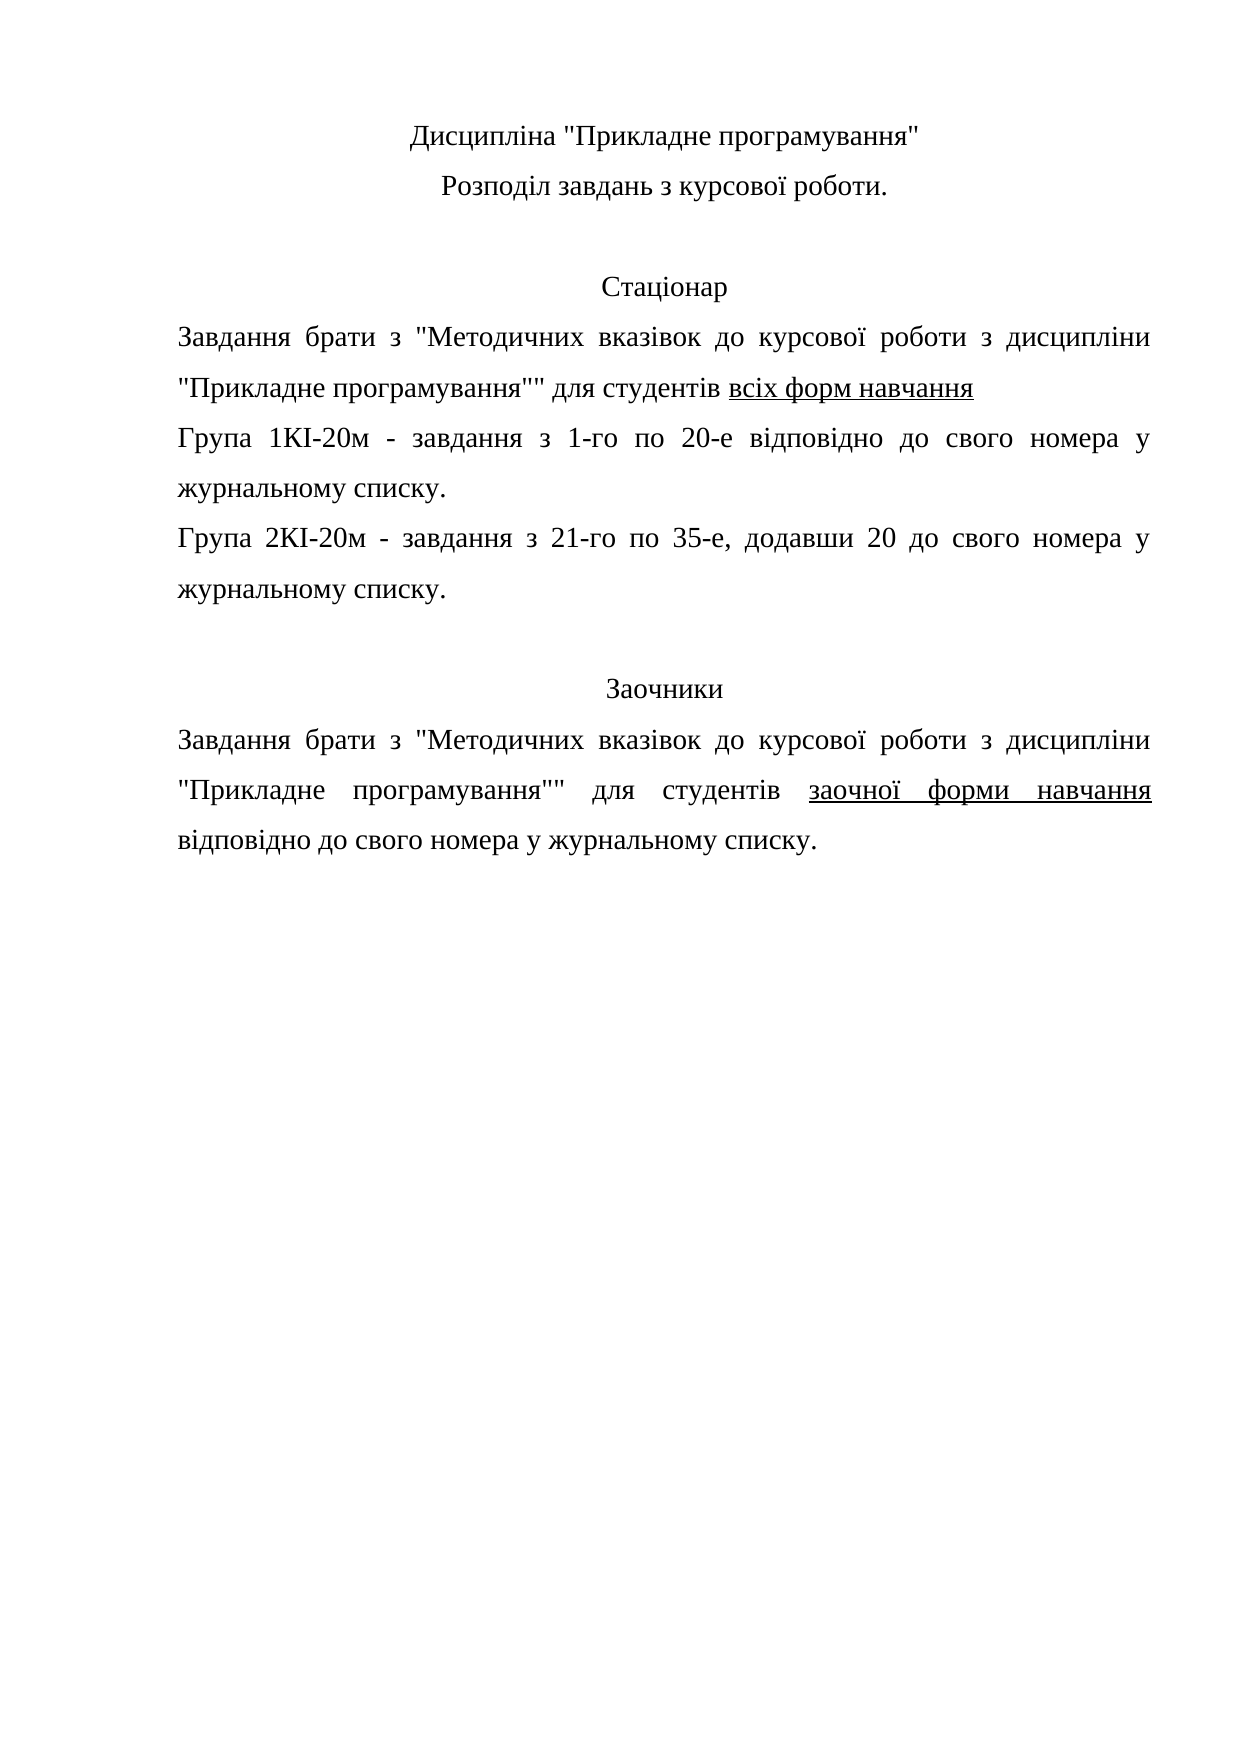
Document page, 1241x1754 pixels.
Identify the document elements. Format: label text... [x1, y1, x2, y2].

text Завдання брати з "Методичних вказівок до курсової роботи з дисципліни "Прикладне програмування"" для студентів всіх форм навчання [177, 319, 1152, 403]
text Заочники [177, 672, 1152, 705]
text Завдання брати з "Методичних вказівок до курсової роботи з дисципліни "Прикладне програмування"" для студентів заочної форми навчання відповідно до свого номера у журнальному списку. [177, 722, 1152, 856]
text Дисципліна "Прикладне програмування" [177, 118, 1152, 152]
text Група 1КІ-20м - завдання з 1-го по 20-е відповідно до свого номера у журнальному списку. [177, 420, 1152, 504]
text Стаціонар [177, 269, 1152, 303]
text Розподіл завдань з курсової роботи. [177, 168, 1152, 202]
text Група 2КІ-20м - завдання з 21-го по 35-е, додавши 20 до свого номера у журнальному списку. [177, 521, 1152, 604]
